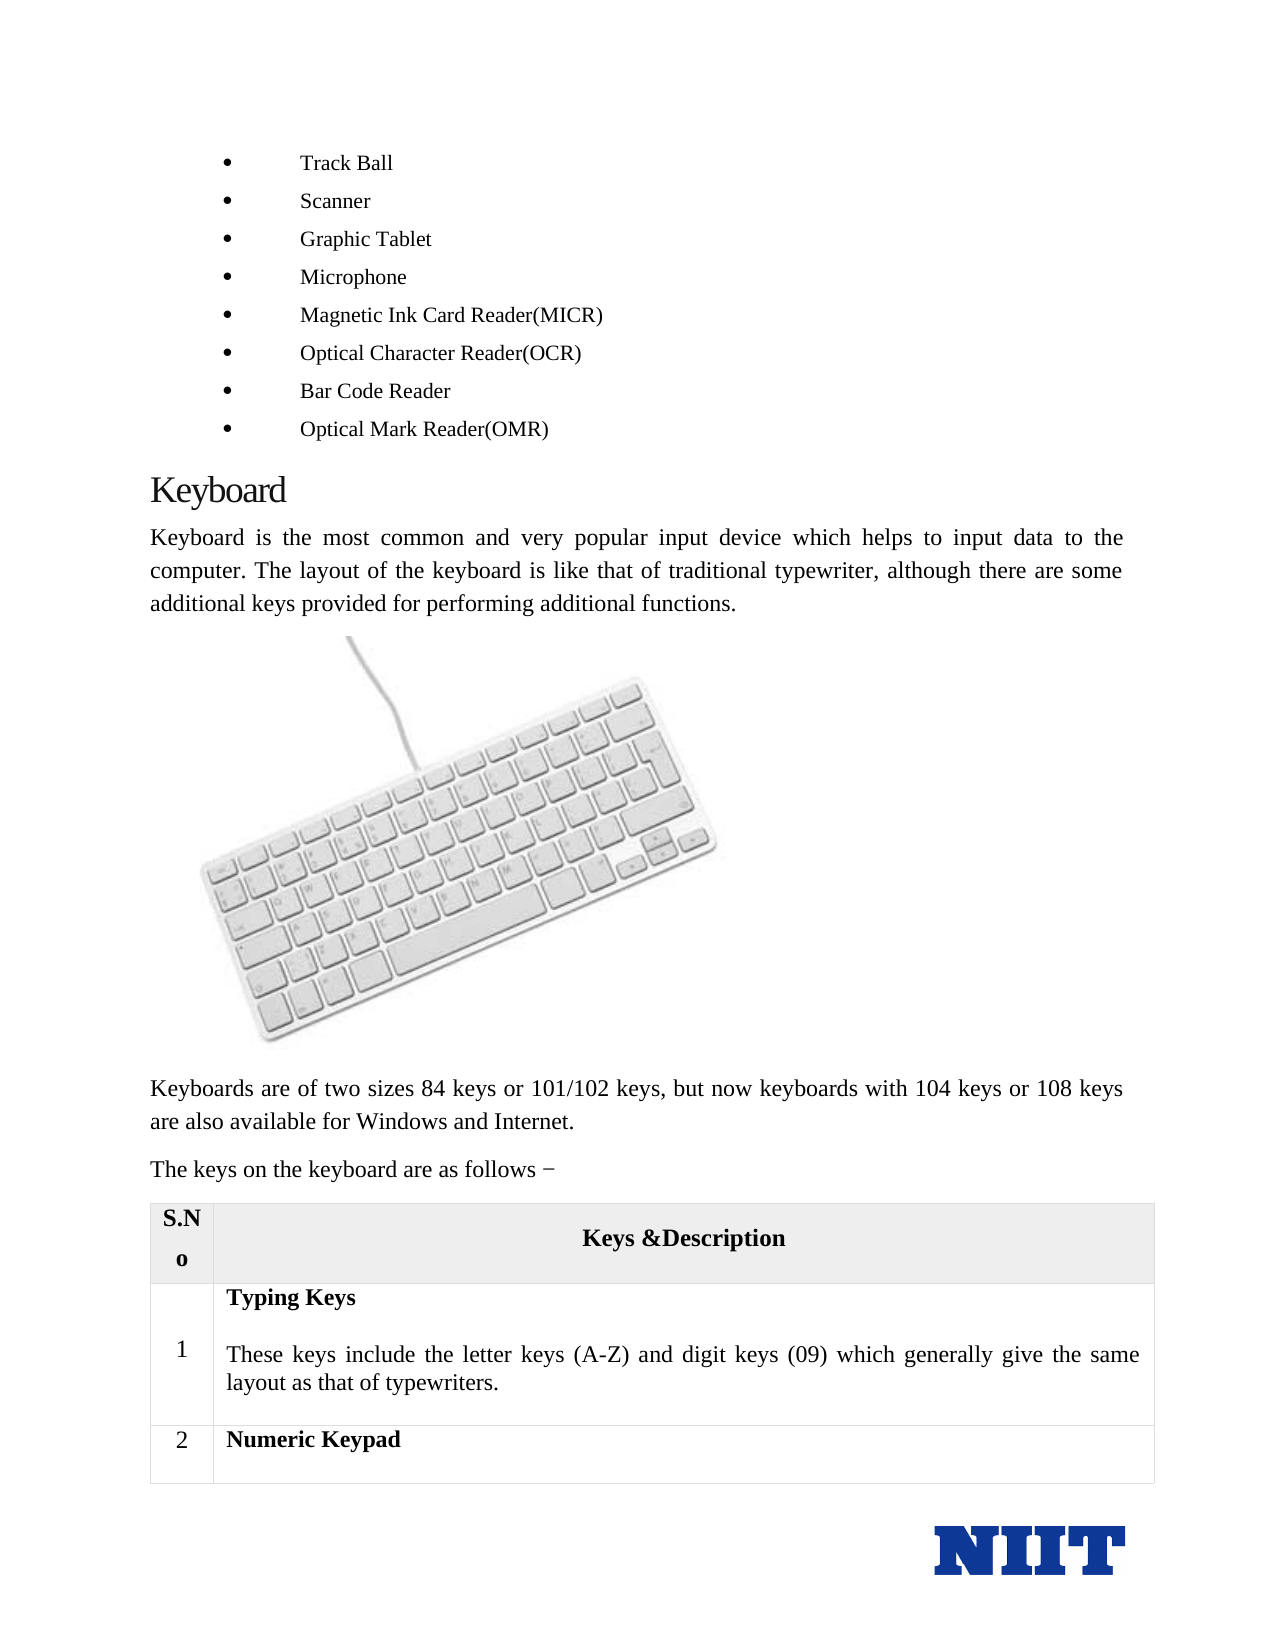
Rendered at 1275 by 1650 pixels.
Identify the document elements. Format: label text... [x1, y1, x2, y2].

table_cell 2 [151, 1426, 213, 1482]
table_header S.No [151, 1204, 213, 1283]
list Optical Mark Reader(OMR) [224, 416, 1125, 441]
picture [934, 1526, 1125, 1575]
text Keyboard [150, 467, 1125, 510]
list Bar Code Reader [224, 378, 1125, 403]
list Graphic Tablet [224, 226, 1125, 251]
picture [150, 636, 775, 1054]
list Magnetic Ink Card Reader(MICR) [224, 302, 1125, 327]
table_cell 1 [151, 1284, 213, 1425]
list Optical Character Reader(OCR) [224, 340, 1125, 365]
list Microphone [224, 264, 1125, 289]
table_cell Typing Keys These keys include the letter keys (A-Z) and digit keys (09) which generally give the same layout as that of typewriters. [214, 1284, 1154, 1425]
list Track Ball [224, 150, 1125, 175]
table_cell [214, 1426, 1154, 1482]
table_header Keys &Description [214, 1204, 1154, 1283]
text Keyboards are of two sizes 84 keys or 101/102 keys, but now keyboards with 104 keys or 108 keys are also available for Windows and Internet. [150, 1074, 1125, 1135]
list Scanner [224, 188, 1125, 213]
text Keyboard is the most common and very popular input device which helps to input data to the computer. The layout of the keyboard is like that of traditional typewriter, although there are some additional keys provided for performing additional functions. [150, 523, 1125, 617]
text The keys on the keyboard are as follows − [150, 1155, 1125, 1182]
